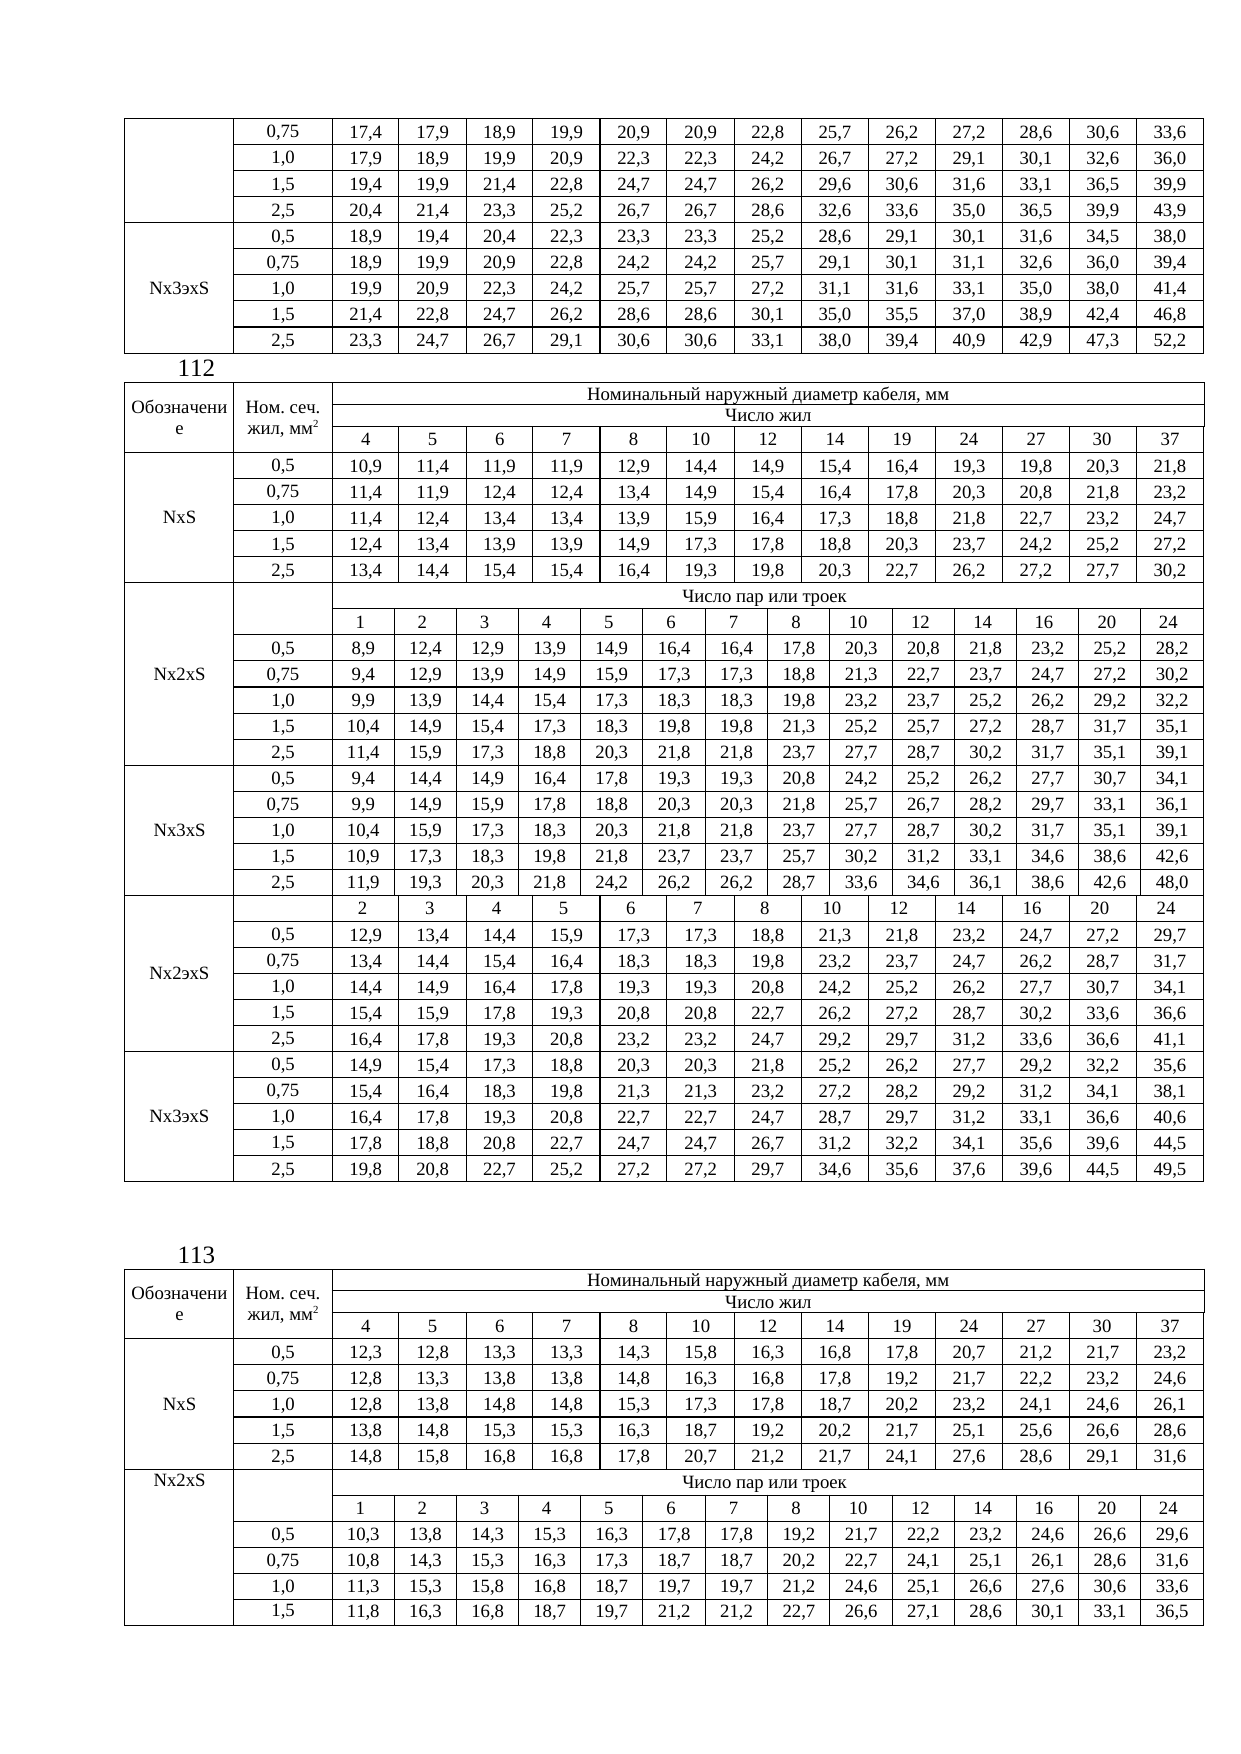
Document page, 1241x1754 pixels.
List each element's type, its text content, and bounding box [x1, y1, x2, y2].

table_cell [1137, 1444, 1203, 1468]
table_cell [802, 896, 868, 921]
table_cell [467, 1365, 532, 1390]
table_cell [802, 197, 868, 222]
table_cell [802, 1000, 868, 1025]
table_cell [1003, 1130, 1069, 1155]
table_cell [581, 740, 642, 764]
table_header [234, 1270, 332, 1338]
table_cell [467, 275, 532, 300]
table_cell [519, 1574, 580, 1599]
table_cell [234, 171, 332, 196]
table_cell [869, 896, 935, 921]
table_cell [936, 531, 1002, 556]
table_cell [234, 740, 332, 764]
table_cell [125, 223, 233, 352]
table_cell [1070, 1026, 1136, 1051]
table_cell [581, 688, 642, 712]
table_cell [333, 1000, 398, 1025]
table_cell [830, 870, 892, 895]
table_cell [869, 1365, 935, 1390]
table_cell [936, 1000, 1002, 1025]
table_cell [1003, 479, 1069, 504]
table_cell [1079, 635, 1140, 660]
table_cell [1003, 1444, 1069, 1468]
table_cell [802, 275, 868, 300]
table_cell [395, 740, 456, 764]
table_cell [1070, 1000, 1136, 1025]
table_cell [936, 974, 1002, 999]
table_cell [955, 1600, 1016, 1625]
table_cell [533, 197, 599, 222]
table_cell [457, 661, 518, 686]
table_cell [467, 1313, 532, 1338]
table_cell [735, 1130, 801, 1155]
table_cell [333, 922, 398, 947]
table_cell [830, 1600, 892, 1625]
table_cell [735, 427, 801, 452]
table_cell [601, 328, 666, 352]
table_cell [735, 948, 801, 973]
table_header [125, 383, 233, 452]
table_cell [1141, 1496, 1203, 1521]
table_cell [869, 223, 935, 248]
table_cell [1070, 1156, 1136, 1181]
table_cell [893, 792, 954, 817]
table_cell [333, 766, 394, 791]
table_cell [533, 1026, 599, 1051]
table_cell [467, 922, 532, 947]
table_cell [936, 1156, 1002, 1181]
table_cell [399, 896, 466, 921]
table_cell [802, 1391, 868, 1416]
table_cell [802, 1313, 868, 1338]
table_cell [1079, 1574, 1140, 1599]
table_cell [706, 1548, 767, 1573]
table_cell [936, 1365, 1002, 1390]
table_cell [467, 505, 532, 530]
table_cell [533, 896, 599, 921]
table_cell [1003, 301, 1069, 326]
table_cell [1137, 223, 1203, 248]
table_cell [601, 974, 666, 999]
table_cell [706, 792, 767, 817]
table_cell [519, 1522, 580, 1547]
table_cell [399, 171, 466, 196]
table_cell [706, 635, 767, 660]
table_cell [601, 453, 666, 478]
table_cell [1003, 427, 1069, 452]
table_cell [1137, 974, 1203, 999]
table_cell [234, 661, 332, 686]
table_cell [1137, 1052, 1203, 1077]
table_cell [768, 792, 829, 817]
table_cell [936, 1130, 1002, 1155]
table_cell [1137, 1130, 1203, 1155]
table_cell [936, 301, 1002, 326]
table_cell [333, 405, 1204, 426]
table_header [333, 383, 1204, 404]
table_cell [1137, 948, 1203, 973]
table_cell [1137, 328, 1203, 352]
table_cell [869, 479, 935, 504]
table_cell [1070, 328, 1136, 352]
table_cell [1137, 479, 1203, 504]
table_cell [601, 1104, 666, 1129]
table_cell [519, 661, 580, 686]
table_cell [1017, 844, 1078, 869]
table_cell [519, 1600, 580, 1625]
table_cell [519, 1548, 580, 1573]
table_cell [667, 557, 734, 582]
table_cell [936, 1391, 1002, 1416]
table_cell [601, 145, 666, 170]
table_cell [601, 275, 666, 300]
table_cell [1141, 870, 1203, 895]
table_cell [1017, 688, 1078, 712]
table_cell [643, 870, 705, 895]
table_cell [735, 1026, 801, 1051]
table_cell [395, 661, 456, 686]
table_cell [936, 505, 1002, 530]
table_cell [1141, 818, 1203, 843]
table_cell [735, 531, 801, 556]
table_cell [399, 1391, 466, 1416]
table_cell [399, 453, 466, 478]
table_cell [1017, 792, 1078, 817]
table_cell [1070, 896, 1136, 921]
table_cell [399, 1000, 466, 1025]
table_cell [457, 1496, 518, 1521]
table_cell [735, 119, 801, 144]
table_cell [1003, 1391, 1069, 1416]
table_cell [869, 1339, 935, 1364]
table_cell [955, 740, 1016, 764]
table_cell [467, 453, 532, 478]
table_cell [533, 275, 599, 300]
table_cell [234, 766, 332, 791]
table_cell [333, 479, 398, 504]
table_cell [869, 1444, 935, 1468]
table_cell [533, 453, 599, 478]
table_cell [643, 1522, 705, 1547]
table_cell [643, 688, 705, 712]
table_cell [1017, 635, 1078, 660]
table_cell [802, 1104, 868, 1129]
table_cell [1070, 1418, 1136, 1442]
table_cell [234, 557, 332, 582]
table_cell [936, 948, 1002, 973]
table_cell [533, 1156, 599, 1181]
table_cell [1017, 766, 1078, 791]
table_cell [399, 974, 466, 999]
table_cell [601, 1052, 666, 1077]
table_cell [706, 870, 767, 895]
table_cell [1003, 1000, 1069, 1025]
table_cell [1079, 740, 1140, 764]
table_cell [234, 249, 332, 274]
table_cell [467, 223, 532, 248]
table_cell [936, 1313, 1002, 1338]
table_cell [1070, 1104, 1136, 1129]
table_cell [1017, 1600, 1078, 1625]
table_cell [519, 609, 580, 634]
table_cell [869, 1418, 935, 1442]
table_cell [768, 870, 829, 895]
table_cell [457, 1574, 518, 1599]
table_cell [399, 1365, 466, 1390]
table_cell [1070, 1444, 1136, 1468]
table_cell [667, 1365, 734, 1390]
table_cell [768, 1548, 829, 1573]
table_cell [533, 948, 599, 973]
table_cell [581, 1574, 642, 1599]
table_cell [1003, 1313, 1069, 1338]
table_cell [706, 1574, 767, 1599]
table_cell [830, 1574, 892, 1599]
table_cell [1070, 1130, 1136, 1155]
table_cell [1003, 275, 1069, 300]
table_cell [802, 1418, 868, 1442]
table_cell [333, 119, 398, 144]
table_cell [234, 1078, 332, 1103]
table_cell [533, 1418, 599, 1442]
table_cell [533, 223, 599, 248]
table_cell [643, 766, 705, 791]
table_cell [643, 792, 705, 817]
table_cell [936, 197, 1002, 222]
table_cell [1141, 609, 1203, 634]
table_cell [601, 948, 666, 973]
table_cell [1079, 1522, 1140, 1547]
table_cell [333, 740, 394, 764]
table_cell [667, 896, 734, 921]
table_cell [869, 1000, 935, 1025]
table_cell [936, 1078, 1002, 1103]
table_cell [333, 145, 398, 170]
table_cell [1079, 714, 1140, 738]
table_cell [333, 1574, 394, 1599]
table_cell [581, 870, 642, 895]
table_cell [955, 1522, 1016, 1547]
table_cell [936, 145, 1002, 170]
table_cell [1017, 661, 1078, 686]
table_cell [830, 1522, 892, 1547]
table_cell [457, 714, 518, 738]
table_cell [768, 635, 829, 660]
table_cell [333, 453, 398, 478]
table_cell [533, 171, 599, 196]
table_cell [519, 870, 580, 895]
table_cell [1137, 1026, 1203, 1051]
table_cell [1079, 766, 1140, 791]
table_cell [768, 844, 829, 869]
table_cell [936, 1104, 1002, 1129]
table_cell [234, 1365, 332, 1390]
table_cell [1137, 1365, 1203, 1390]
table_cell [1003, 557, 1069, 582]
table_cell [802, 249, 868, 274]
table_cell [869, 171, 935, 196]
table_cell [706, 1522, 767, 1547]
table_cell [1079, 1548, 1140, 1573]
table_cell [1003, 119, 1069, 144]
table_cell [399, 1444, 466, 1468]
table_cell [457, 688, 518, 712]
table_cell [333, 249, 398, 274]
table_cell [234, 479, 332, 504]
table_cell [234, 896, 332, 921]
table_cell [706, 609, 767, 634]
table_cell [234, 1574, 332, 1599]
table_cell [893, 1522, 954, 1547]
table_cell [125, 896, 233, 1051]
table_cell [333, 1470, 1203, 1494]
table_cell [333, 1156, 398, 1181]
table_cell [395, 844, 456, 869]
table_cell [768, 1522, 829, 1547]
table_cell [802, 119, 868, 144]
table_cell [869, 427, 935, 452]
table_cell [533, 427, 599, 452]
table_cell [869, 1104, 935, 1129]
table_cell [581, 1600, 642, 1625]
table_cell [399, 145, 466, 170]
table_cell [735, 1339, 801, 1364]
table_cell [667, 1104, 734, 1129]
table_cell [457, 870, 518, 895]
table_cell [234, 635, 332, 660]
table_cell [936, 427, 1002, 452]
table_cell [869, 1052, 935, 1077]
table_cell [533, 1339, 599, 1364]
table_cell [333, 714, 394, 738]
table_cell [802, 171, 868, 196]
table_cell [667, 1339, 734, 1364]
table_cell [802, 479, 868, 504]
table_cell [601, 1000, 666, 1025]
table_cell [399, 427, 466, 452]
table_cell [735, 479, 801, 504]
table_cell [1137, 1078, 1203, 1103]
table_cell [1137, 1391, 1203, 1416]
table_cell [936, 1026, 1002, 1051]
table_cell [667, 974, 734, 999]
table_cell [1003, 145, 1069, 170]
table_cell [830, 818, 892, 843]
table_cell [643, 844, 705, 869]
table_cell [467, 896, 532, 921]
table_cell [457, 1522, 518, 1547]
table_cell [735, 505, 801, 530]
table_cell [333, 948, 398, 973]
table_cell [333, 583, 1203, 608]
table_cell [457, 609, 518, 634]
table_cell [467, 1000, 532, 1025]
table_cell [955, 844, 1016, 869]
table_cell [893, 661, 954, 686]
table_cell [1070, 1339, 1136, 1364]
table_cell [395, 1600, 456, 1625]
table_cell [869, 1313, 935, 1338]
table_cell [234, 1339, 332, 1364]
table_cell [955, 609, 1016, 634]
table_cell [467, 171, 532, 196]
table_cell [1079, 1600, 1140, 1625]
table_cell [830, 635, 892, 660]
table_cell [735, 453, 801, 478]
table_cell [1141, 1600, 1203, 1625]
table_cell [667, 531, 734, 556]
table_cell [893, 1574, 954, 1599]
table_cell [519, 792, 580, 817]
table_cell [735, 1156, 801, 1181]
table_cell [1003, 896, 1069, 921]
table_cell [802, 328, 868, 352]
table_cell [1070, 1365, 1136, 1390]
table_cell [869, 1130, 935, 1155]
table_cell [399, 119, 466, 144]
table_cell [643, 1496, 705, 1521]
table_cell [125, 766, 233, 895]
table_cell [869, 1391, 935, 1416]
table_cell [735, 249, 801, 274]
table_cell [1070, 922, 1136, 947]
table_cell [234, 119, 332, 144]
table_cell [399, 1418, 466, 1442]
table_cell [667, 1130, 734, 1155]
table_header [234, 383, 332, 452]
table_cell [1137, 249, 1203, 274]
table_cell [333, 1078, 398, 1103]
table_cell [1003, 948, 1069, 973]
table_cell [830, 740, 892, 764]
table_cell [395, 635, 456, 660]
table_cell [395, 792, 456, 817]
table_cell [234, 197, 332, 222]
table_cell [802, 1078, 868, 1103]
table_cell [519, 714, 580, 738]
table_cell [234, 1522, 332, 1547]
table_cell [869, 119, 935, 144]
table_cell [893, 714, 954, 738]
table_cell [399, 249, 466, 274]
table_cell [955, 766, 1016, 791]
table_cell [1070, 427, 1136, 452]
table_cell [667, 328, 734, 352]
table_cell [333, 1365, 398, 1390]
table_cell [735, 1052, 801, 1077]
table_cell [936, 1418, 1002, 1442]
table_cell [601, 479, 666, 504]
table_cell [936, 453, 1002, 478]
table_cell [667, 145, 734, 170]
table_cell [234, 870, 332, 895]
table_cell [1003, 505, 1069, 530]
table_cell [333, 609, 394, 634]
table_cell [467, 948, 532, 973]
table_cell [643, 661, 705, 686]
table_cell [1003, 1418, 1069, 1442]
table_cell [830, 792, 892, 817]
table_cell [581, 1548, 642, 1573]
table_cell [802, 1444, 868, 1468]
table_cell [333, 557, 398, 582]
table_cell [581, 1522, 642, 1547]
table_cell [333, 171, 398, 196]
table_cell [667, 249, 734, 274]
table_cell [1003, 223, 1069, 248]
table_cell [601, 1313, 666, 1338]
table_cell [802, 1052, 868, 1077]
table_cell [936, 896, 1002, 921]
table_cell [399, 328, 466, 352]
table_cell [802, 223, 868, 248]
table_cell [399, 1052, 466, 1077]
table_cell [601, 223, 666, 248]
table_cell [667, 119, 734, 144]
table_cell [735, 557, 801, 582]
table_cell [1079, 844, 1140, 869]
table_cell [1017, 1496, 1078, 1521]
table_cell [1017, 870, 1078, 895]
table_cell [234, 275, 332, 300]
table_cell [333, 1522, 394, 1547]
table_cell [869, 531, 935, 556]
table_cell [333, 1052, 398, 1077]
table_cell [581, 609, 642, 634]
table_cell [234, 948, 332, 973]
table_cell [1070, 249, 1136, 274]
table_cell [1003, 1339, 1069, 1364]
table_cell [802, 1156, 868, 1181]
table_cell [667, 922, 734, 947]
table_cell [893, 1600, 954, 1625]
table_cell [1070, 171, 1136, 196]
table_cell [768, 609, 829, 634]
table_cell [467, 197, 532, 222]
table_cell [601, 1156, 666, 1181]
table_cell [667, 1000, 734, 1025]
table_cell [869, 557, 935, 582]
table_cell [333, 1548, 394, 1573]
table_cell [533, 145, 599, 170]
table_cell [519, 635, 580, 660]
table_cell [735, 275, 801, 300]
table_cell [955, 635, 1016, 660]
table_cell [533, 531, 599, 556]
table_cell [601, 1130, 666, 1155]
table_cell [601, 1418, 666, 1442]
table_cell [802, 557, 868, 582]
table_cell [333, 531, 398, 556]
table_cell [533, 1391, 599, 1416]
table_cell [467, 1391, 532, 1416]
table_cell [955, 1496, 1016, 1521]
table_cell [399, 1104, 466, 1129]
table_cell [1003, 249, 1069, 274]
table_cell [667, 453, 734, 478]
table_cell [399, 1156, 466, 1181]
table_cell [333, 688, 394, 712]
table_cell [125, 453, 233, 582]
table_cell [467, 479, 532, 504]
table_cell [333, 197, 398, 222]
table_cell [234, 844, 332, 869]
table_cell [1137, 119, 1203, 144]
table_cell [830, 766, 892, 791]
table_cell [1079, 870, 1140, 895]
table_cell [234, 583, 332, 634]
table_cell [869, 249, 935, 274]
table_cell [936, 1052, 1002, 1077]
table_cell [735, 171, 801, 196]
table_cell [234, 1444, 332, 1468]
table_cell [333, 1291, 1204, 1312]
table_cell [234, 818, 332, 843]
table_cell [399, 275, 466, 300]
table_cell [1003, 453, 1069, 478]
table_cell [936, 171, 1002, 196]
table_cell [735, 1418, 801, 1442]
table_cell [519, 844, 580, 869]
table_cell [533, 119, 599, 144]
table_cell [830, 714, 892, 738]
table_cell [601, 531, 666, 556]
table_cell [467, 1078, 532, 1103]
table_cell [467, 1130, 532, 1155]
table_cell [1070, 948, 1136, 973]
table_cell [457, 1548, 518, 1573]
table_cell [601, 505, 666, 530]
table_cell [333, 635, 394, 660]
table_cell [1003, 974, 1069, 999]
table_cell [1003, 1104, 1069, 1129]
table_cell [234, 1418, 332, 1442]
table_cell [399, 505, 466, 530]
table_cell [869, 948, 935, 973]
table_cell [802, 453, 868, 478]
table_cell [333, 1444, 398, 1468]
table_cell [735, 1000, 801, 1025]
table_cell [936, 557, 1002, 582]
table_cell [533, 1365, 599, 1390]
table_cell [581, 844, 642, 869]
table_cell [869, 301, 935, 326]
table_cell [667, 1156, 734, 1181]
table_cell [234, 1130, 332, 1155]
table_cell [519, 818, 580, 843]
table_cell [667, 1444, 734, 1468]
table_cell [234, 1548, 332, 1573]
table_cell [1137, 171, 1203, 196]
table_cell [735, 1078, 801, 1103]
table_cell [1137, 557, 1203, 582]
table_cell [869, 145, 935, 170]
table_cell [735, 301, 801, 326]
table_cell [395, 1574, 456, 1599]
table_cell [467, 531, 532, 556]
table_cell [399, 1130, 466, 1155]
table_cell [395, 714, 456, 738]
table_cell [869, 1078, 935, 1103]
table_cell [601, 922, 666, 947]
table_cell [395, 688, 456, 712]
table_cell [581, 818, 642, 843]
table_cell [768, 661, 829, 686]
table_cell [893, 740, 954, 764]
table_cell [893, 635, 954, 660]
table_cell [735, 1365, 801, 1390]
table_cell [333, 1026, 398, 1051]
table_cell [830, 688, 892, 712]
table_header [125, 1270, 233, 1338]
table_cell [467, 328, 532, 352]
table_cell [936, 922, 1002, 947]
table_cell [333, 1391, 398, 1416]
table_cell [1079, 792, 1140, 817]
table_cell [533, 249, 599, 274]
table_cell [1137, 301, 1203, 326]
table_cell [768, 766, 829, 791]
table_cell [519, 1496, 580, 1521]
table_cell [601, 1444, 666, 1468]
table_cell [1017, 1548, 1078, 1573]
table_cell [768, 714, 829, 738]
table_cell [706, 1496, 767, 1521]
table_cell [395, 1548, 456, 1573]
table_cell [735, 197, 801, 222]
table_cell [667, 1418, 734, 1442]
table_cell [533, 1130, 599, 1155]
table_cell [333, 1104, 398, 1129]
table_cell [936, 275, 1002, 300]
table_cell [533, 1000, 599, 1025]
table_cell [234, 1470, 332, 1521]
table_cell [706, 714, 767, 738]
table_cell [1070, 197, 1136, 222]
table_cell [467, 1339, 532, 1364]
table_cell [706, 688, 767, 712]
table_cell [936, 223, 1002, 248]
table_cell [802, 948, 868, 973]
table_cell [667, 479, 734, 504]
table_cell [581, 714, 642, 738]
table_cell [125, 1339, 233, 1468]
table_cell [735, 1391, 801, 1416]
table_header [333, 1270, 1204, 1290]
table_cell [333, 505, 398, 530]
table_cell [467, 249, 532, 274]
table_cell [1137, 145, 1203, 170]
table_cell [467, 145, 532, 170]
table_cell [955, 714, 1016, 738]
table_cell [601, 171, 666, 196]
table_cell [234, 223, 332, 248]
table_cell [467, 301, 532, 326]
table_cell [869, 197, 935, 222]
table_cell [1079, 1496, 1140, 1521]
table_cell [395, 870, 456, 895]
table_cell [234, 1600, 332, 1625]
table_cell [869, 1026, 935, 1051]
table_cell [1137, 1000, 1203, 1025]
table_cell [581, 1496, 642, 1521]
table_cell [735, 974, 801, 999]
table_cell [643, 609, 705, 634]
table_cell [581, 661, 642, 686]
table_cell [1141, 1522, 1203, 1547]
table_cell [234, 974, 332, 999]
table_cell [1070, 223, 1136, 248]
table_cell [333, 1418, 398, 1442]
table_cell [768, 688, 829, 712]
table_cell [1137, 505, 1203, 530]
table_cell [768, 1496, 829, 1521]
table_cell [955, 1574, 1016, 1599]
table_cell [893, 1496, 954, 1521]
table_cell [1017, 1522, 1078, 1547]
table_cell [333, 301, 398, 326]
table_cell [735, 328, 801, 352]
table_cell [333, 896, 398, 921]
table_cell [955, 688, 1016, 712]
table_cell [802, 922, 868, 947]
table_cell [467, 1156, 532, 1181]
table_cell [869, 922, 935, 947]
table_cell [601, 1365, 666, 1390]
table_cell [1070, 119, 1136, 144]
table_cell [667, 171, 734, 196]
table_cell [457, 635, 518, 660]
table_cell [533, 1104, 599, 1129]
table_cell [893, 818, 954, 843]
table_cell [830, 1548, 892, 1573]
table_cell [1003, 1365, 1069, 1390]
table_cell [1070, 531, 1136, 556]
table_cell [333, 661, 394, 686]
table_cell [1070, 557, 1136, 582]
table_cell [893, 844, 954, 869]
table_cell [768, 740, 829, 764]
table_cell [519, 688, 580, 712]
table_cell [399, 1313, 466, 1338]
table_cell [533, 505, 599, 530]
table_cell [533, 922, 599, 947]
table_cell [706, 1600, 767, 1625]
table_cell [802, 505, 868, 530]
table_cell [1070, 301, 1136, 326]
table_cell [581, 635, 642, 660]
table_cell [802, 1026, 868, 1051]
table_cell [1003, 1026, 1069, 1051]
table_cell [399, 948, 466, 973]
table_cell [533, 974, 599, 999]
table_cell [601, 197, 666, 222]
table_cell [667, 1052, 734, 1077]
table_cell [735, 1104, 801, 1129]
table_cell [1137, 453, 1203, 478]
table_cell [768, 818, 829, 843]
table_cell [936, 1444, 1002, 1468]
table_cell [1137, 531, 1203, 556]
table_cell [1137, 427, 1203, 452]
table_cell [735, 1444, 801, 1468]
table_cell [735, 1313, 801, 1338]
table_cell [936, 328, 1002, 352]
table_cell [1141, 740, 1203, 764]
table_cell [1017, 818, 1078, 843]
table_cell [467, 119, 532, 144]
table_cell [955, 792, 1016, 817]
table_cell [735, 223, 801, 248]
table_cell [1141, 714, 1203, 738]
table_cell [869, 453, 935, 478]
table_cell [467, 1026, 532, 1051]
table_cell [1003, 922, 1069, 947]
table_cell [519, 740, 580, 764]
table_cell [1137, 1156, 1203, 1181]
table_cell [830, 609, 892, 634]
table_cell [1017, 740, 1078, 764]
text 112 [177, 354, 1152, 382]
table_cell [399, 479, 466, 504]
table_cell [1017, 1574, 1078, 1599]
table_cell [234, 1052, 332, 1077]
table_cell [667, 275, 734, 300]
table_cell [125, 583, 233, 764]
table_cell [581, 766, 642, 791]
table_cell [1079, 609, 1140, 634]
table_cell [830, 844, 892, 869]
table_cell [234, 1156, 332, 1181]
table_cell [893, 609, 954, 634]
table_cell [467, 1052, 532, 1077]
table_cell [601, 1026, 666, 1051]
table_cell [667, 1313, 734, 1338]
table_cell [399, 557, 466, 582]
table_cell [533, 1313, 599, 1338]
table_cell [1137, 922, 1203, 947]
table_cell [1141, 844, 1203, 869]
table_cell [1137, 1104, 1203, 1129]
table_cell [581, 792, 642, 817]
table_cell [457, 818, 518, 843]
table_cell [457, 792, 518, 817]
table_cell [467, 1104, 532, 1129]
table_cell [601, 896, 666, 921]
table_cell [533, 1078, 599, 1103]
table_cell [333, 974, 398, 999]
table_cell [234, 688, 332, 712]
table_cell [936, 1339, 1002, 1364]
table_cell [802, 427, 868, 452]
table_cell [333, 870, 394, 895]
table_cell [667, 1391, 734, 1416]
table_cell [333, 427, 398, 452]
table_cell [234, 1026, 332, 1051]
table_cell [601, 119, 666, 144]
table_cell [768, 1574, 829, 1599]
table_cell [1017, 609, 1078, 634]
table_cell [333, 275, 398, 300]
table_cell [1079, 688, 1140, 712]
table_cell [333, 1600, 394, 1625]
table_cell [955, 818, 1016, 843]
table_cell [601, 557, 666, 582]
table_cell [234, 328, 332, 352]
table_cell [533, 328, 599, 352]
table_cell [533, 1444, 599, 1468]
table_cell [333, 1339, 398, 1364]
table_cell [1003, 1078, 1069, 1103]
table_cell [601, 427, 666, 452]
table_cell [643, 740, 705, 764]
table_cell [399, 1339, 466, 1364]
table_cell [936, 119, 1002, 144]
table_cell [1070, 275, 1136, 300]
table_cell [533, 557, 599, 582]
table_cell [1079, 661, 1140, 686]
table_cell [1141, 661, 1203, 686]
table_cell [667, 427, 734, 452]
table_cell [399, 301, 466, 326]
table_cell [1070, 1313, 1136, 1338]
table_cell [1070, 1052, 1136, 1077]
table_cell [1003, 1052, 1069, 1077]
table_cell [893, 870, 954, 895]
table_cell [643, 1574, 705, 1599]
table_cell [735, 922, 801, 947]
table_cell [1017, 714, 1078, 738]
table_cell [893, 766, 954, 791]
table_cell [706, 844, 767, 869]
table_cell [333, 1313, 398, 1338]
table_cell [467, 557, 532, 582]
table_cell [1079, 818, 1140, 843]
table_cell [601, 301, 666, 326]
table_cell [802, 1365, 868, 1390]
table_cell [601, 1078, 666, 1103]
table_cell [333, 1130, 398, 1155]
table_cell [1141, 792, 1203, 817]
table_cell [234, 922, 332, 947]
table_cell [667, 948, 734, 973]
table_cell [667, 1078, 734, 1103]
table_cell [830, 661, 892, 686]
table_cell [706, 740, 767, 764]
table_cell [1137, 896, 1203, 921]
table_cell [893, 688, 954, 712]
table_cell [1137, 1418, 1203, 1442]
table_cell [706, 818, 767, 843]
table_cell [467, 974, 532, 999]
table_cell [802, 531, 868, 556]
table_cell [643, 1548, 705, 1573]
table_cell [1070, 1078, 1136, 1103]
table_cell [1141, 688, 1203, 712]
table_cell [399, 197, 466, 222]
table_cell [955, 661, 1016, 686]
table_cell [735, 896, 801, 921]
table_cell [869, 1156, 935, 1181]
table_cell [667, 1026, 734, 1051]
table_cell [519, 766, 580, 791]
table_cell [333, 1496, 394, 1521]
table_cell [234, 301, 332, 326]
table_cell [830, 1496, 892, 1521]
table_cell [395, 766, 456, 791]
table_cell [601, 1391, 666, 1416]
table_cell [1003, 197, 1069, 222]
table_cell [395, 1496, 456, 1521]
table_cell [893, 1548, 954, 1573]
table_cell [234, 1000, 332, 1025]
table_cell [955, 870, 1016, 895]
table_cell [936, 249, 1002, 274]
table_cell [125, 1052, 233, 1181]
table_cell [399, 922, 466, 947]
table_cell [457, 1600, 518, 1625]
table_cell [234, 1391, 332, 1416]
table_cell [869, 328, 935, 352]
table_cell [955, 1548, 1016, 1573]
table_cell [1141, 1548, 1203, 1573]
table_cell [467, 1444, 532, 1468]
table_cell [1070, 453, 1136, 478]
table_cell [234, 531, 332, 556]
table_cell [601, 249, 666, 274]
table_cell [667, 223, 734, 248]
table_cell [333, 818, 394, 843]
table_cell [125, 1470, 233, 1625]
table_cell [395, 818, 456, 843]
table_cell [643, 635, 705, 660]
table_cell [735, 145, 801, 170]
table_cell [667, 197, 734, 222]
text 113 [177, 1240, 1152, 1268]
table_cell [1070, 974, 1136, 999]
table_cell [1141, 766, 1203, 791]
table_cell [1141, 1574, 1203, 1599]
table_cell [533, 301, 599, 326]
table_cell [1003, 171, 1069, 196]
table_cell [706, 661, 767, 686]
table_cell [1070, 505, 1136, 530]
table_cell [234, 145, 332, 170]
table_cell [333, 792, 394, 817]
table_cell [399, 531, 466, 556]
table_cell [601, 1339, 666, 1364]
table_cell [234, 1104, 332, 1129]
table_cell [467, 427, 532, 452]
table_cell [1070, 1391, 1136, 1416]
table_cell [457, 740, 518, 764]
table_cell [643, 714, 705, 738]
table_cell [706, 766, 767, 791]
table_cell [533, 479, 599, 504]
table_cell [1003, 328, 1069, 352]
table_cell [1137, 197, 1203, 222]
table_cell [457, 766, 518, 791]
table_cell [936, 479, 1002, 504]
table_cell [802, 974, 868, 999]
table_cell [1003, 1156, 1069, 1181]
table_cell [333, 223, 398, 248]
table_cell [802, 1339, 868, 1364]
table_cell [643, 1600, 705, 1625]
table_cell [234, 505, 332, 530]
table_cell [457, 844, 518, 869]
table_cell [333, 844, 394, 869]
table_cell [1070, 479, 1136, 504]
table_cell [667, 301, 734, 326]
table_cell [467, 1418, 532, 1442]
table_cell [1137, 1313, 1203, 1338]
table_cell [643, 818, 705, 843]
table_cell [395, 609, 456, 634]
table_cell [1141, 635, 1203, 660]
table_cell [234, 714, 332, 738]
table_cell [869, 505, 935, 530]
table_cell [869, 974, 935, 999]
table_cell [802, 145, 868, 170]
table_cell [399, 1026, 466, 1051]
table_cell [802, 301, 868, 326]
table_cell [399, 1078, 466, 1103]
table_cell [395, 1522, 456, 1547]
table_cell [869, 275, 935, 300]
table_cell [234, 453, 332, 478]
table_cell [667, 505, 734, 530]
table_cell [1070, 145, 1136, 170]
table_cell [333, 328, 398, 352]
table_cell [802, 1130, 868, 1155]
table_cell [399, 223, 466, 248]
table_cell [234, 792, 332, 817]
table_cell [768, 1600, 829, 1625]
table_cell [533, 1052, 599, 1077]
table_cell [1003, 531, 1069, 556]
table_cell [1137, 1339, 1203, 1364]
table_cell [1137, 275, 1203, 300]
